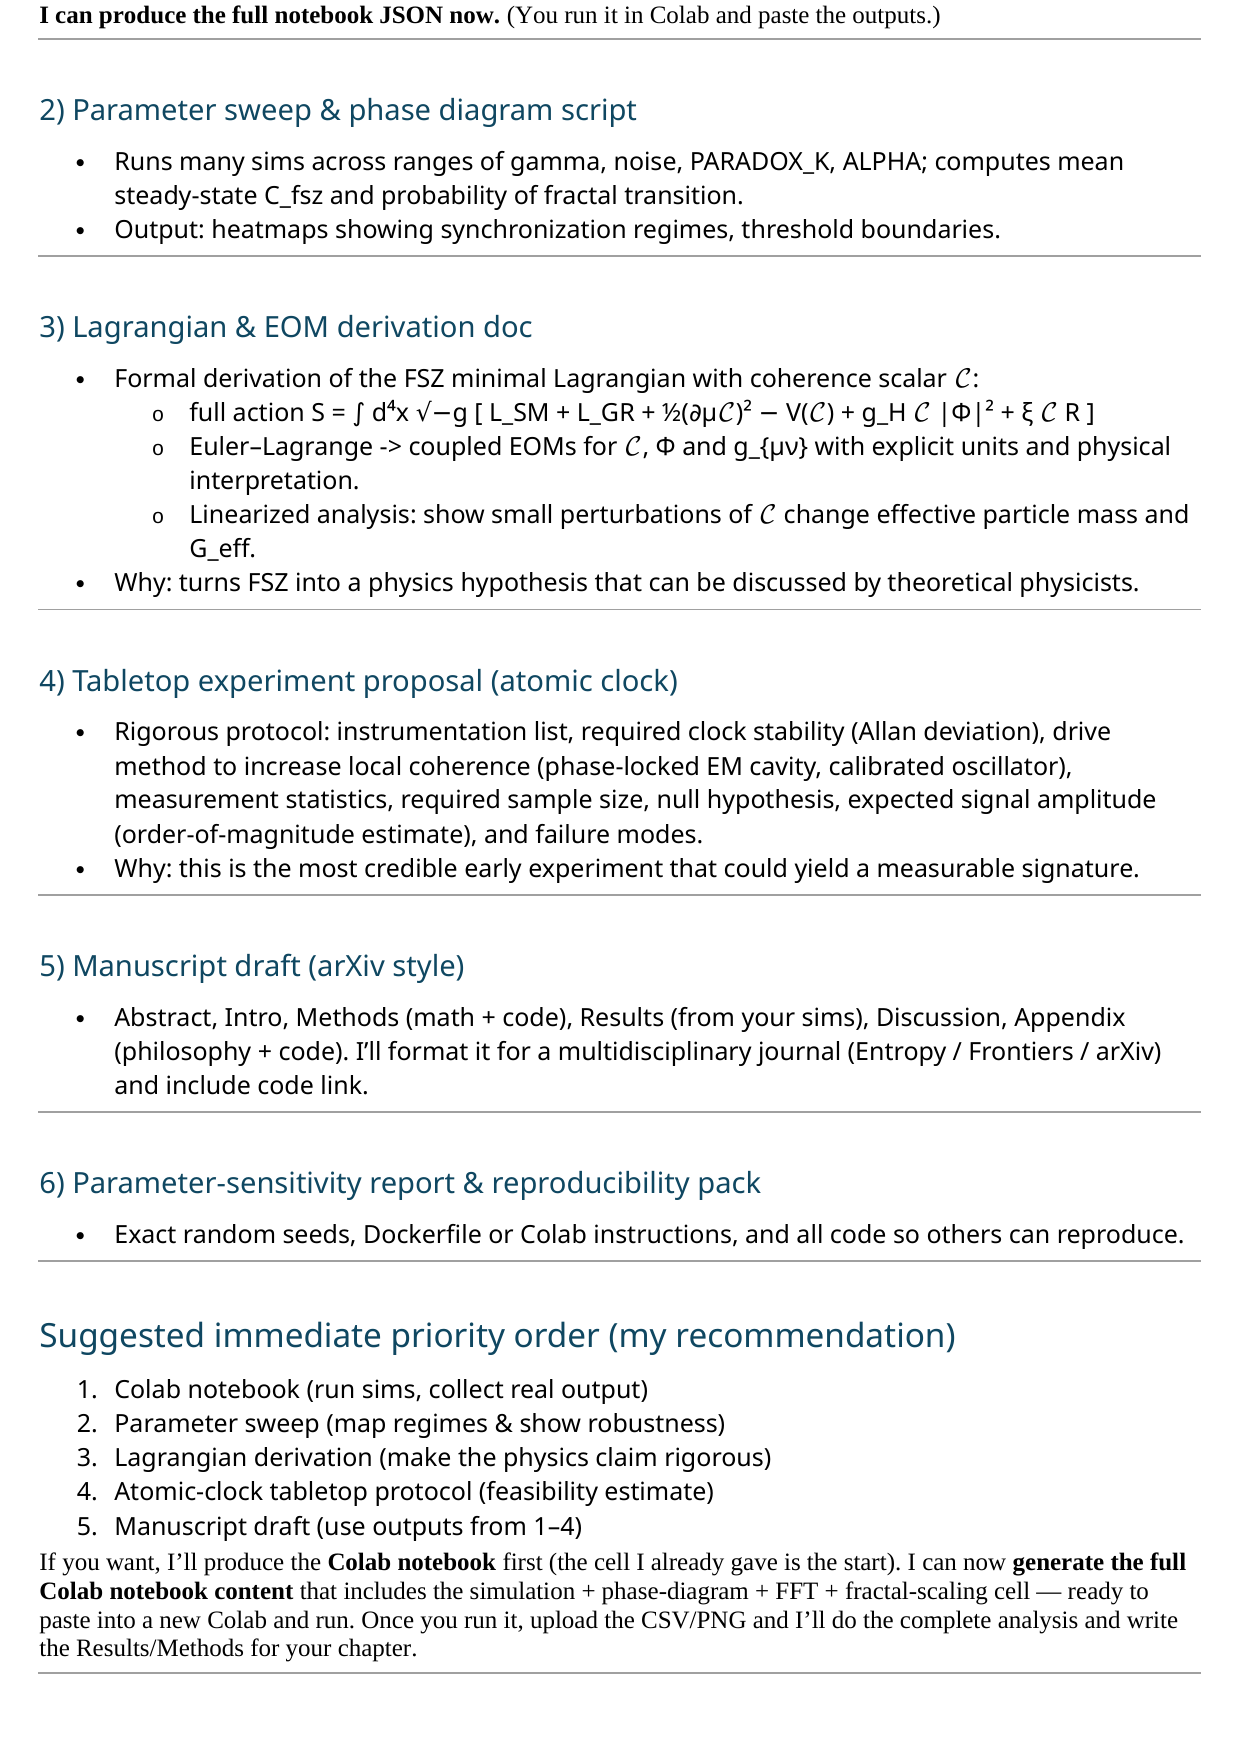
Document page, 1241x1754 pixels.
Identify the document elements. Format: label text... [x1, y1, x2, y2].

list Linearized analysis: show small perturbations of 𝒞 change effective particle mass and G_eff. [152, 497, 1201, 565]
subtitle 5) Manuscript draft (arXiv style) [39, 945, 1201, 985]
list Output: heatmaps showing synchronization regimes, threshold boundaries. [77, 212, 1201, 246]
subtitle Suggested immediate priority order (my recommendation) [39, 1311, 1201, 1357]
list Parameter sweep (map regimes & show robustness) [77, 1406, 1201, 1440]
subtitle 2) Parameter sweep & phase diagram script [39, 90, 1201, 129]
subtitle 3) Lagrangian & EOM derivation doc [39, 307, 1201, 346]
list Manuscript draft (use outputs from 1–4) [77, 1508, 1201, 1542]
list full action S = ∫ d⁴x √−g [ L_SM + L_GR + ½(∂μ𝒞)² − V(𝒞) + g_H 𝒞 |Φ|² + ξ 𝒞 R ] [152, 395, 1201, 429]
list Colab notebook (run sims, collect real output) [77, 1372, 1201, 1406]
list Why: this is the most credible early experiment that could yield a measurable signature. [77, 850, 1201, 884]
list Why: turns FSZ into a physics hypothesis that can be discussed by theoretical physicists. [77, 565, 1201, 599]
subtitle 6) Parameter-sensitivity report & reproducibility pack [39, 1162, 1201, 1202]
text I can produce the full notebook JSON now. (You run it in Colab and paste the outputs.) [39, 0, 1201, 29]
list Euler–Lagrange -> coupled EOMs for 𝒞, Φ and g_{μν} with explicit units and physical interpretation. [152, 429, 1201, 497]
list Runs many sims across ranges of gamma, noise, PARADOX_K, ALPHA; computes mean steady-state C_fsz and probability of fractal transition. [77, 144, 1201, 212]
list Abstract, Intro, Methods (math + code), Results (from your sims), Discussion, Appendix (philosophy + code). I’ll format it for a multidisciplinary journal (Entropy / Frontiers / arXiv) and include code link. [77, 999, 1201, 1101]
list Rigorous protocol: instrumentation list, required clock stability (Allan deviation), drive method to increase local coherence (phase-locked EM cavity, calibrated oscillator), measurement statistics, required sample size, null hypothesis, expected signal amplitude (order-of-magnitude estimate), and failure modes. [77, 714, 1201, 850]
list Formal derivation of the FSZ minimal Lagrangian with coherence scalar 𝒞: [77, 361, 1201, 395]
list Lagrangian derivation (make the physics claim rigorous) [77, 1440, 1201, 1474]
text If you want, I’ll produce the Colab notebook first (the cell I already gave is the start). I can now generate the full Colab notebook content that includes the simulation + phase-diagram + FFT + fractal-scaling cell — ready to paste into a new Colab and run. Once you run it, upload the CSV/PNG and I’ll do the complete analysis and write the Results/Methods for your chapter. [39, 1547, 1201, 1662]
list Atomic-clock tabletop protocol (feasibility estimate) [77, 1474, 1201, 1508]
subtitle 4) Tabletop experiment proposal (atomic clock) [39, 660, 1201, 700]
list Exact random seeds, Dockerfile or Colab instructions, and all code so others can reproduce. [77, 1216, 1201, 1250]
